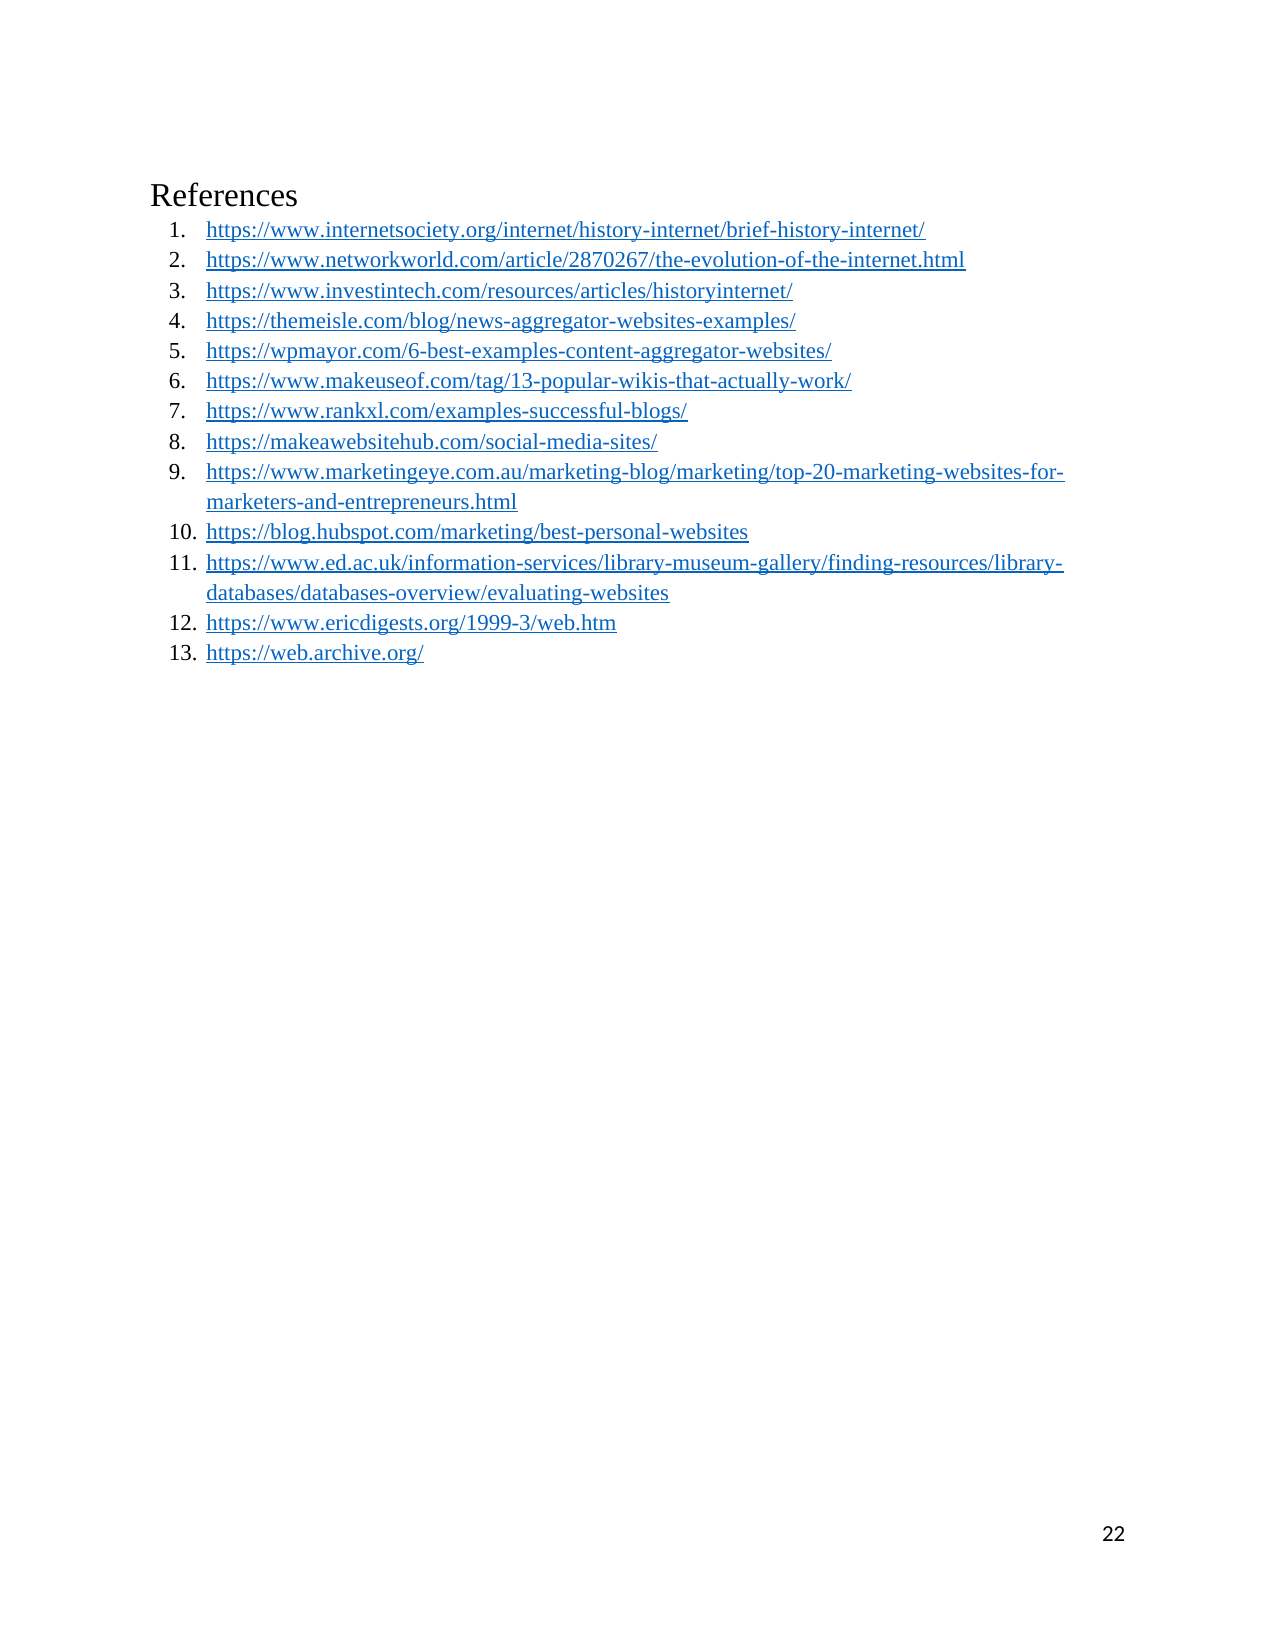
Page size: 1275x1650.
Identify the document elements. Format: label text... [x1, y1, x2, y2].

list https://blog.hubspot.com/marketing/best-personal-websites [169, 518, 1125, 545]
list https://www.networkworld.com/article/2870267/the-evolution-of-the-internet.html [169, 247, 1125, 273]
list https://www.marketingeye.com.au/marketing-blog/marketing/top-20-marketing-websites-for-marketers-and-entrepreneurs.html [169, 458, 1125, 514]
list https://web.archive.org/ [169, 639, 1125, 666]
list https://www.makeuseof.com/tag/13-popular-wikis-that-actually-work/ [169, 367, 1125, 394]
list https://www.ed.ac.uk/information-services/library-museum-gallery/finding-resources/library-databases/databases-overview/evaluating-websites [169, 549, 1125, 605]
list https://wpmayor.com/6-best-examples-content-aggregator-websites/ [169, 337, 1125, 363]
list https://www.investintech.com/resources/articles/historyinternet/ [169, 277, 1125, 303]
list https://www.ericdigests.org/1999-3/web.htm [169, 609, 1125, 635]
subtitle References [150, 175, 1125, 213]
list https://www.internetsociety.org/internet/history-internet/brief-history-internet/ [169, 216, 1125, 243]
list https://themeisle.com/blog/news-aggregator-websites-examples/ [169, 307, 1125, 333]
list https://www.rankxl.com/examples-successful-blogs/ [169, 398, 1125, 424]
list https://makeawebsitehub.com/social-media-sites/ [169, 428, 1125, 454]
